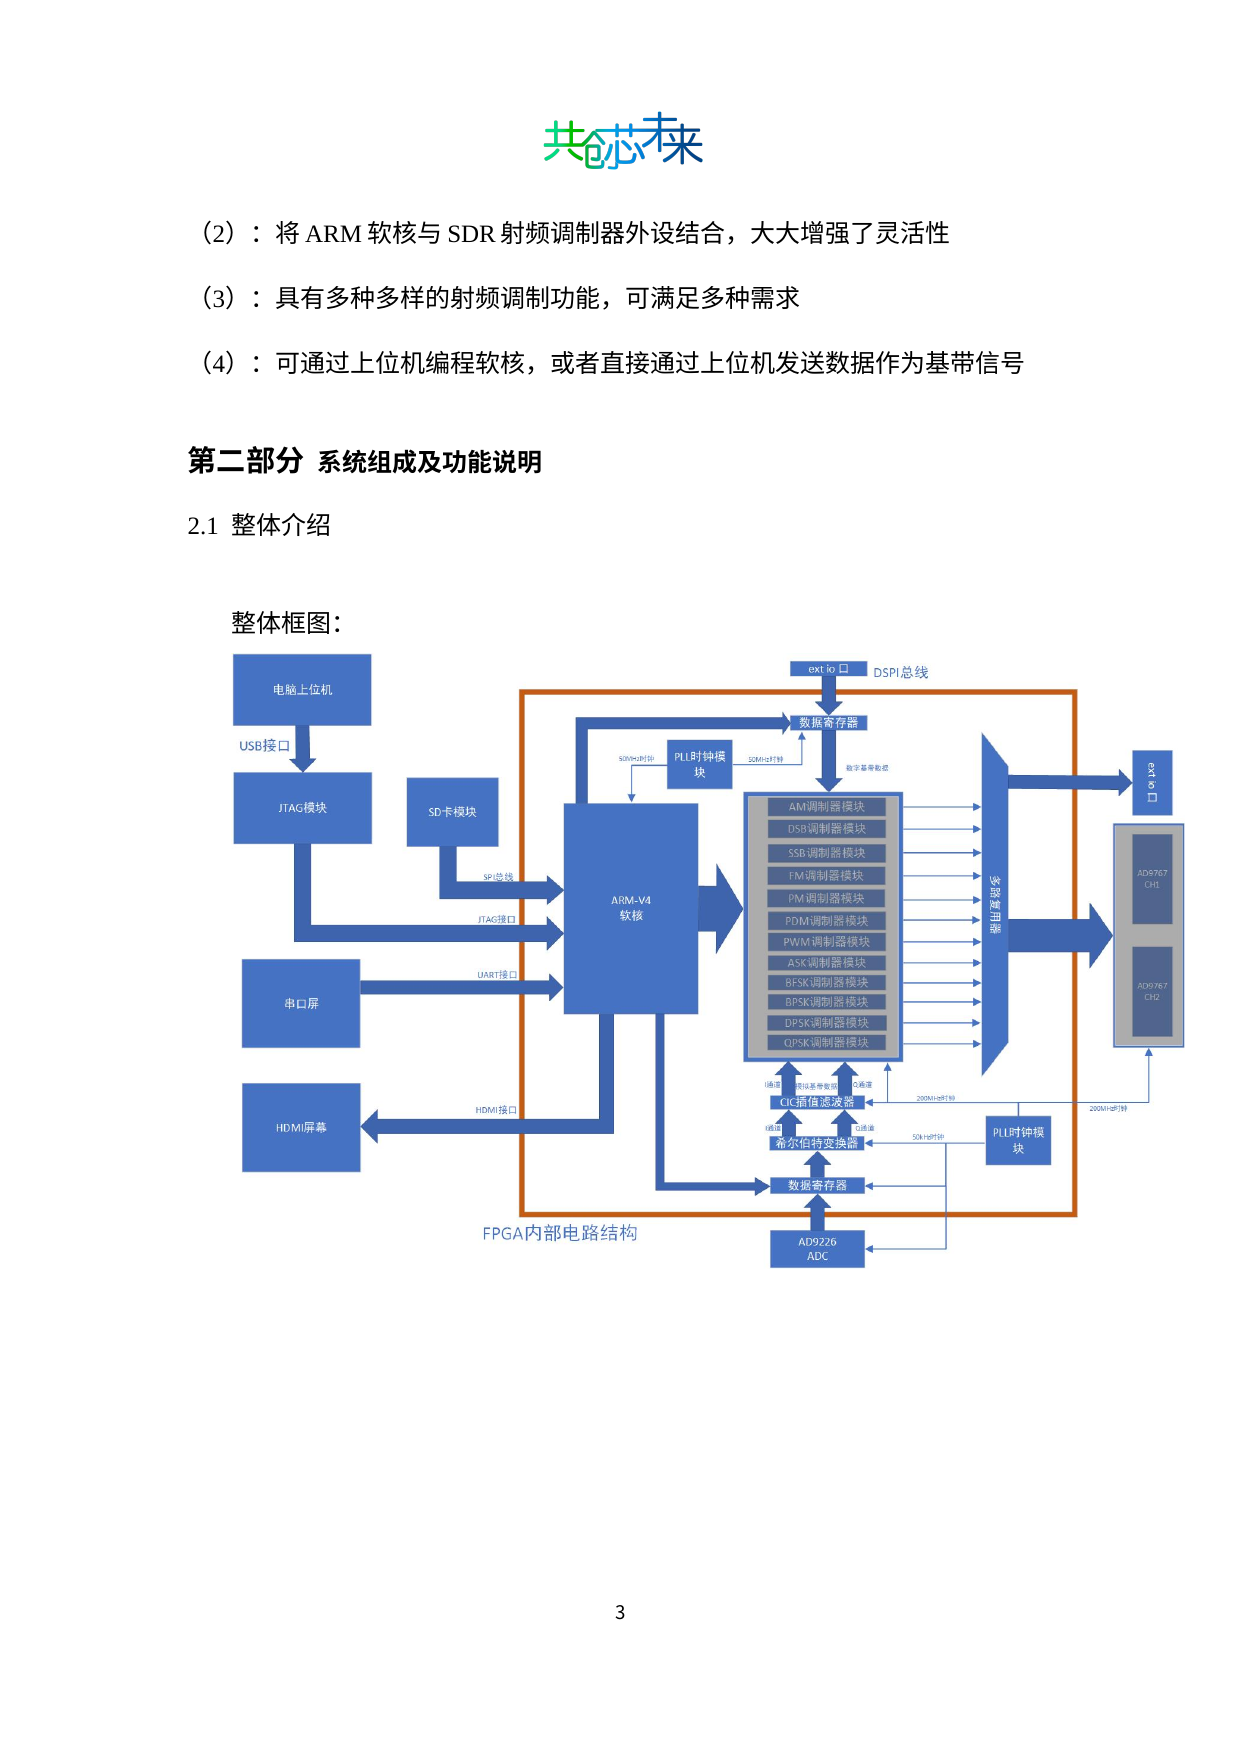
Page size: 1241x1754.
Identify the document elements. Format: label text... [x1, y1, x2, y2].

list 整体框图： [187, 589, 1053, 654]
list ：可通过上位机编程软核，或者直接通过上位机发送数据作为基带信号 [187, 329, 1053, 394]
picture [231, 653, 1185, 1269]
text 第二部分 系统组成及功能说明 [187, 426, 1053, 491]
list ：将ARM软核与SDR射频调制器外设结合，大大增强了灵活性 [187, 199, 1053, 264]
list 整体介绍 [187, 491, 1053, 556]
list ：具有多种多样的射频调制功能，可满足多种需求 [187, 264, 1053, 329]
picture [510, 88, 730, 198]
